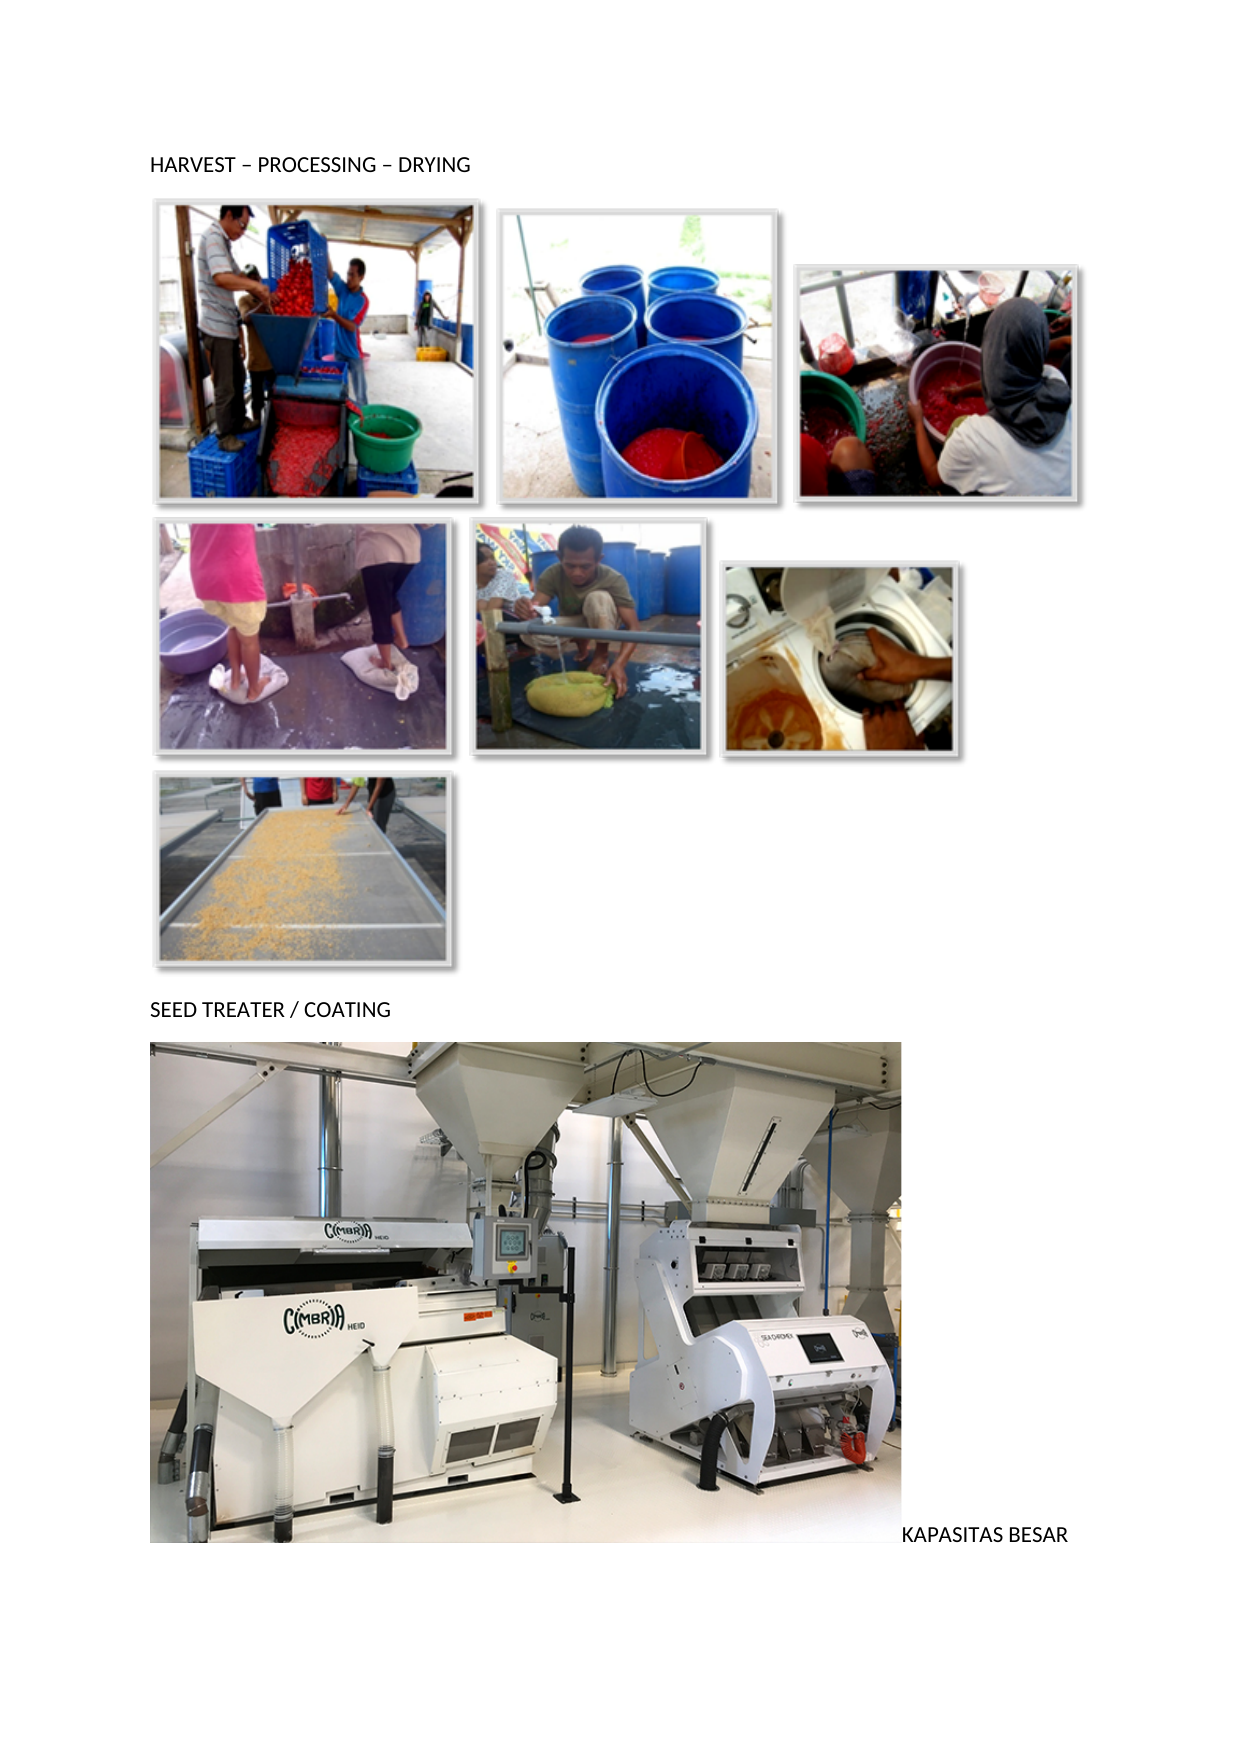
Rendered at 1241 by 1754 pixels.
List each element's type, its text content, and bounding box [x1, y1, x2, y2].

picture [150, 196, 1089, 514]
picture [150, 1042, 902, 1543]
text SEED TREATER / COATING [150, 995, 1090, 1023]
picture [150, 516, 974, 767]
text HARVEST – PROCESSING – DRYING [150, 150, 1090, 178]
picture [150, 768, 466, 977]
